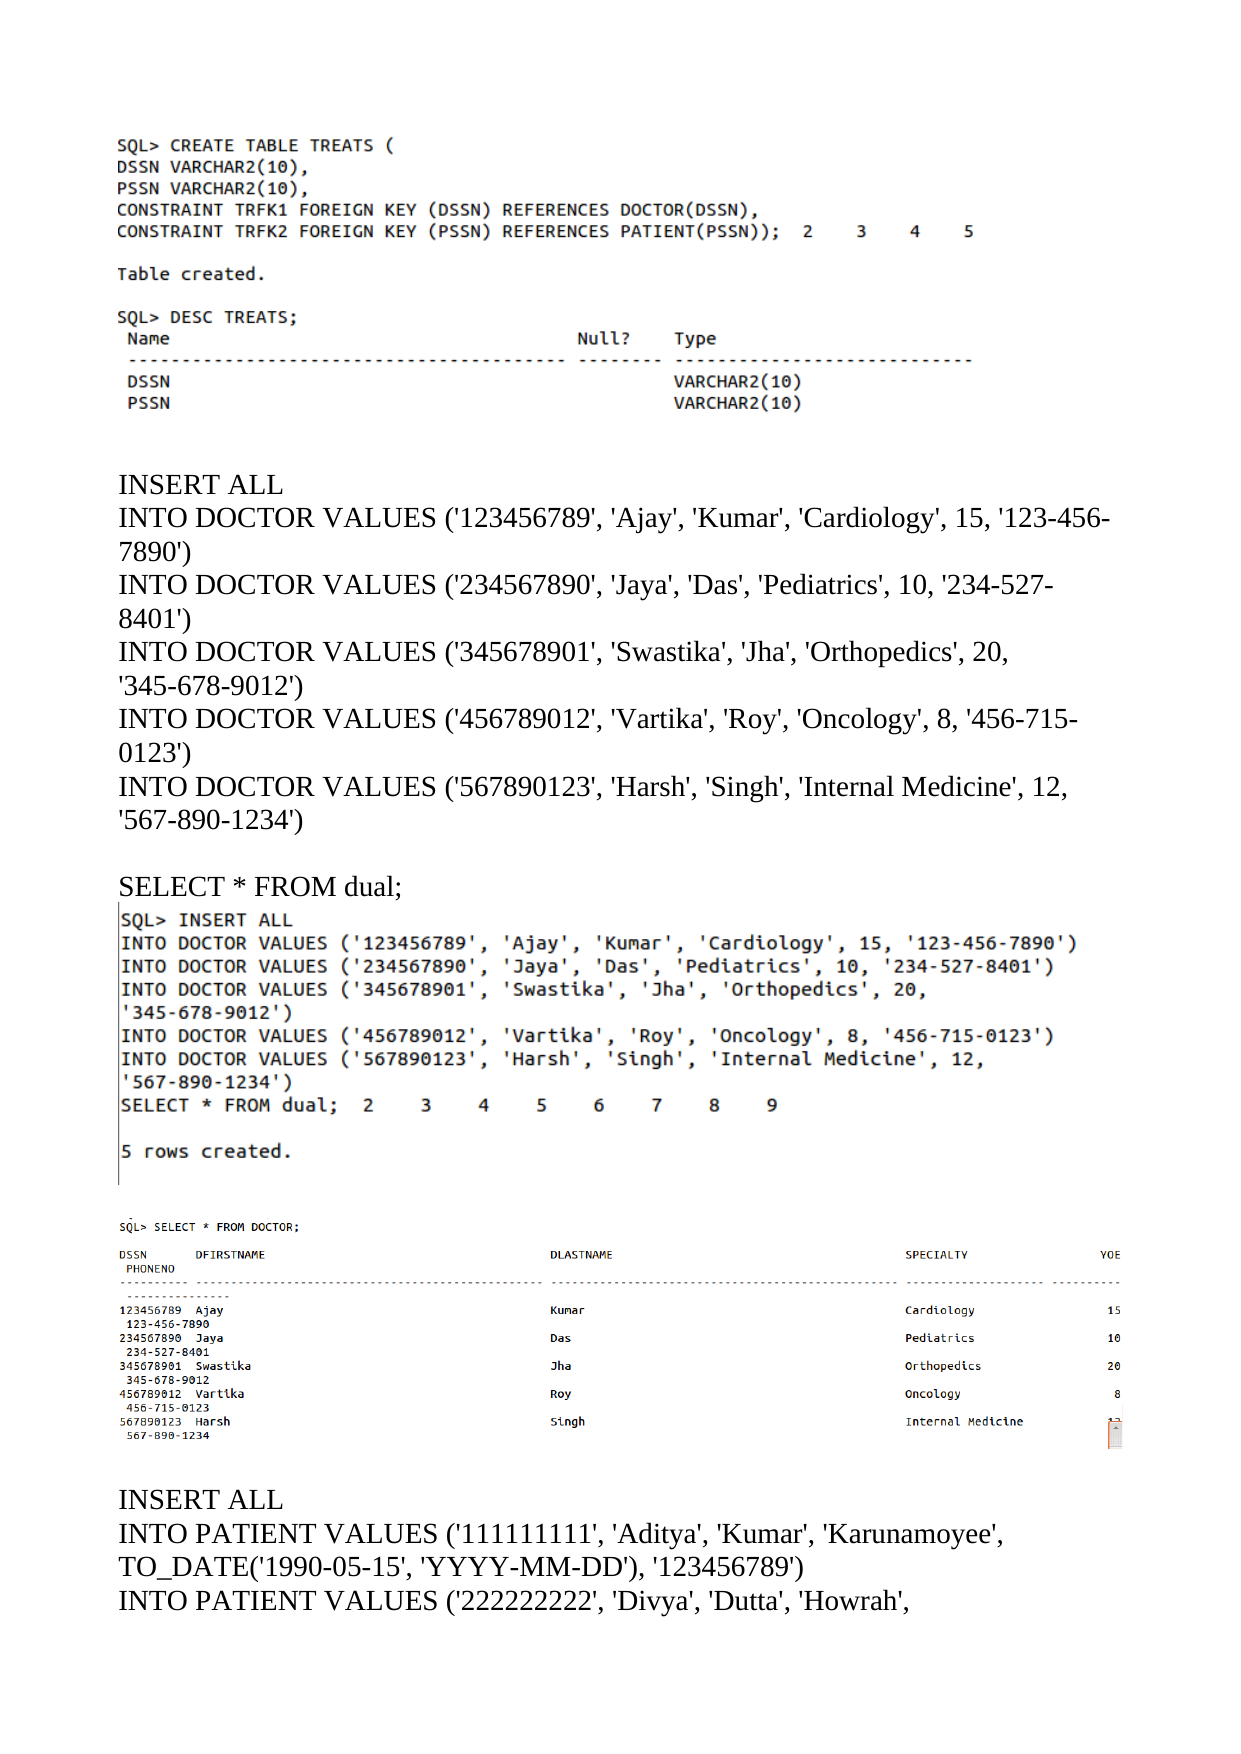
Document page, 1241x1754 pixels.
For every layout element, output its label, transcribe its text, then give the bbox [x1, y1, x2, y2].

text INTO DOCTOR VALUES ('567890123', 'Harsh', 'Singh', 'Internal Medicine', 12, [118, 769, 1122, 802]
picture [118, 118, 1123, 434]
picture [118, 1218, 1123, 1449]
text INTO DOCTOR VALUES ('234567890', 'Jaya', 'Das', 'Pediatrics', 10, '234-527-8401') [118, 567, 1122, 634]
text '567-890-1234') [118, 802, 1122, 836]
text INSERT ALL [118, 467, 1122, 500]
text INTO DOCTOR VALUES ('123456789', 'Ajay', 'Kumar', 'Cardiology', 15, '123-456-7890') [118, 500, 1122, 567]
text INTO DOCTOR VALUES ('345678901', 'Swastika', 'Jha', 'Orthopedics', 20, [118, 634, 1122, 668]
text INTO PATIENT VALUES ('222222222', 'Divya', 'Dutta', 'Howrah', [118, 1583, 1122, 1617]
text INSERT ALL [118, 1482, 1122, 1516]
text INTO PATIENT VALUES ('111111111', 'Aditya', 'Kumar', 'Karunamoyee', [118, 1516, 1122, 1549]
picture [118, 902, 1123, 1185]
text '345-678-9012') [118, 668, 1122, 702]
text INTO DOCTOR VALUES ('456789012', 'Vartika', 'Roy', 'Oncology', 8, '456-715-0123') [118, 702, 1122, 769]
text TO_DATE('1990-05-15', 'YYYY-MM-DD'), '123456789') [118, 1549, 1122, 1583]
text SELECT * FROM dual; [118, 869, 1122, 902]
